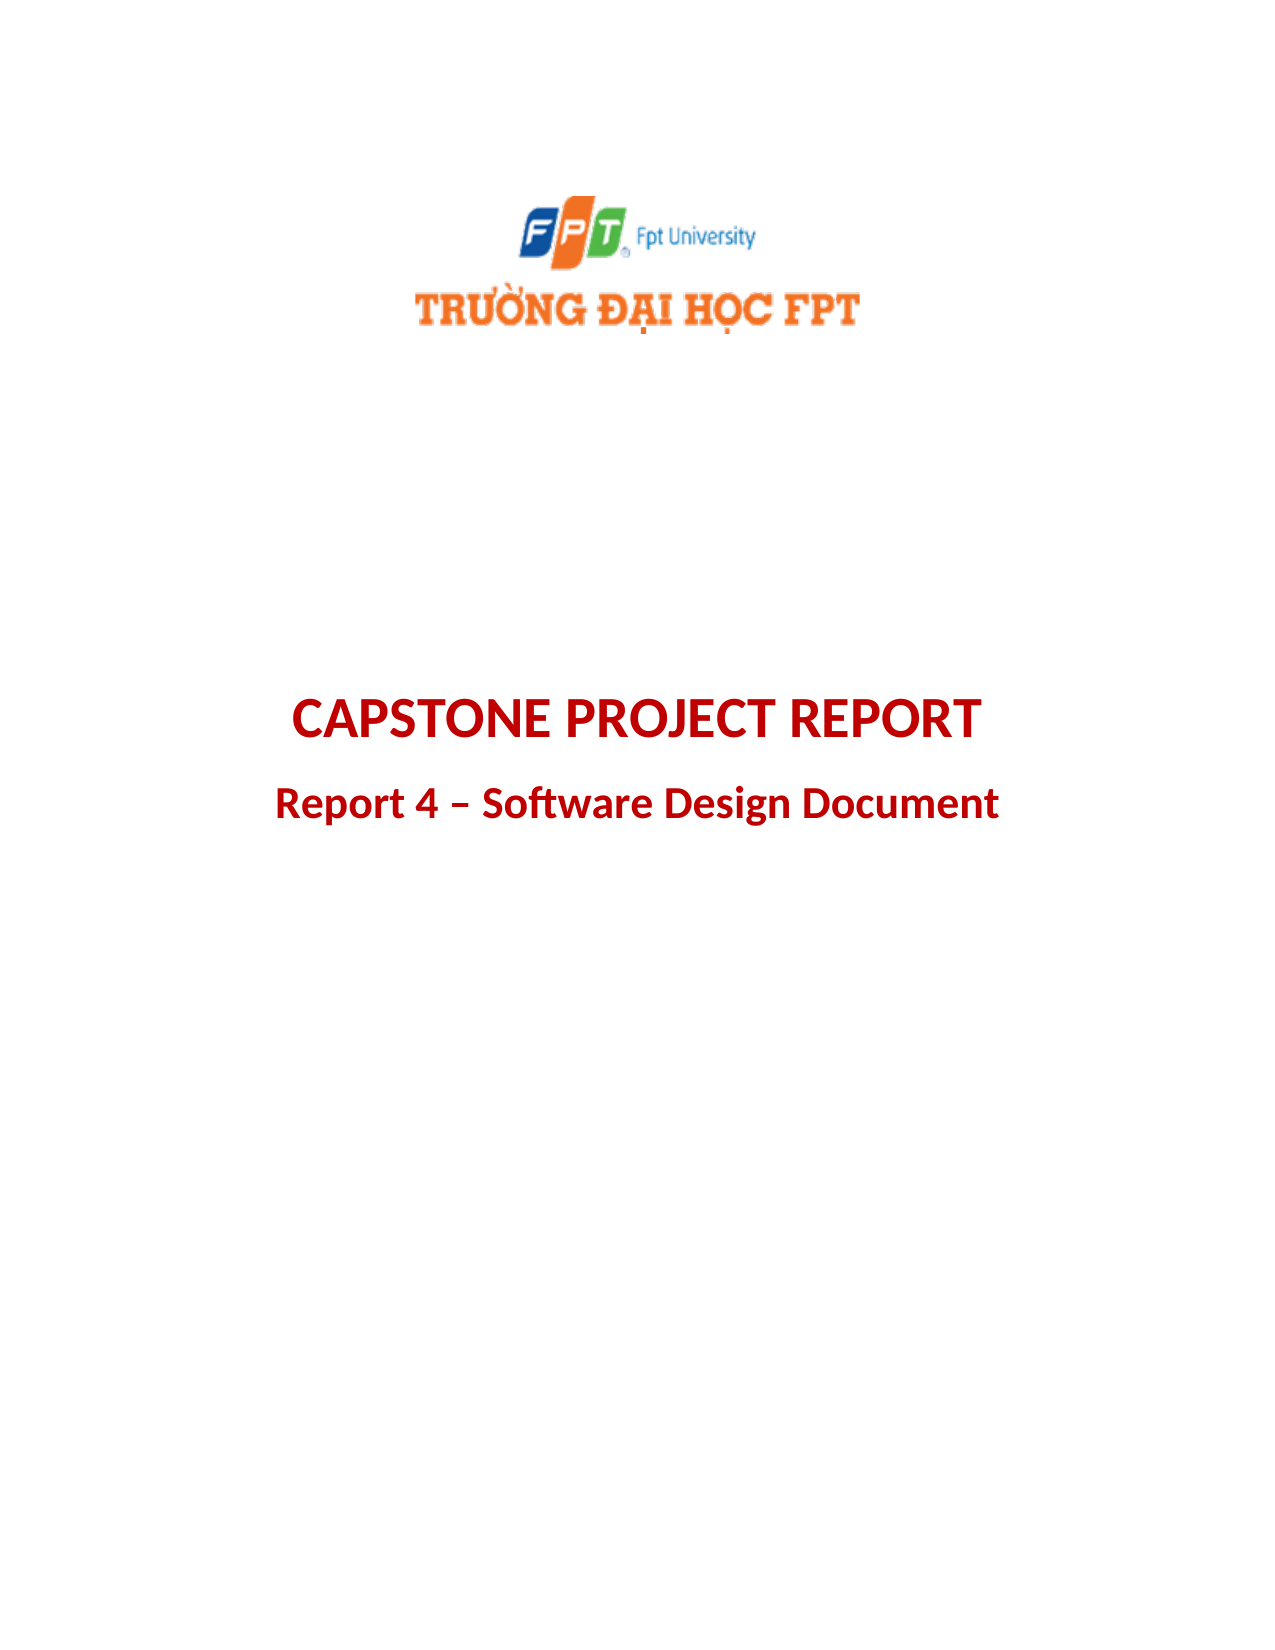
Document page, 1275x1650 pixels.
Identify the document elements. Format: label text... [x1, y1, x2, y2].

text CAPSTONE PROJECT REPORT [150, 680, 1125, 752]
picture [415, 196, 860, 334]
text Report 4 – Software Design Document [150, 774, 1125, 830]
